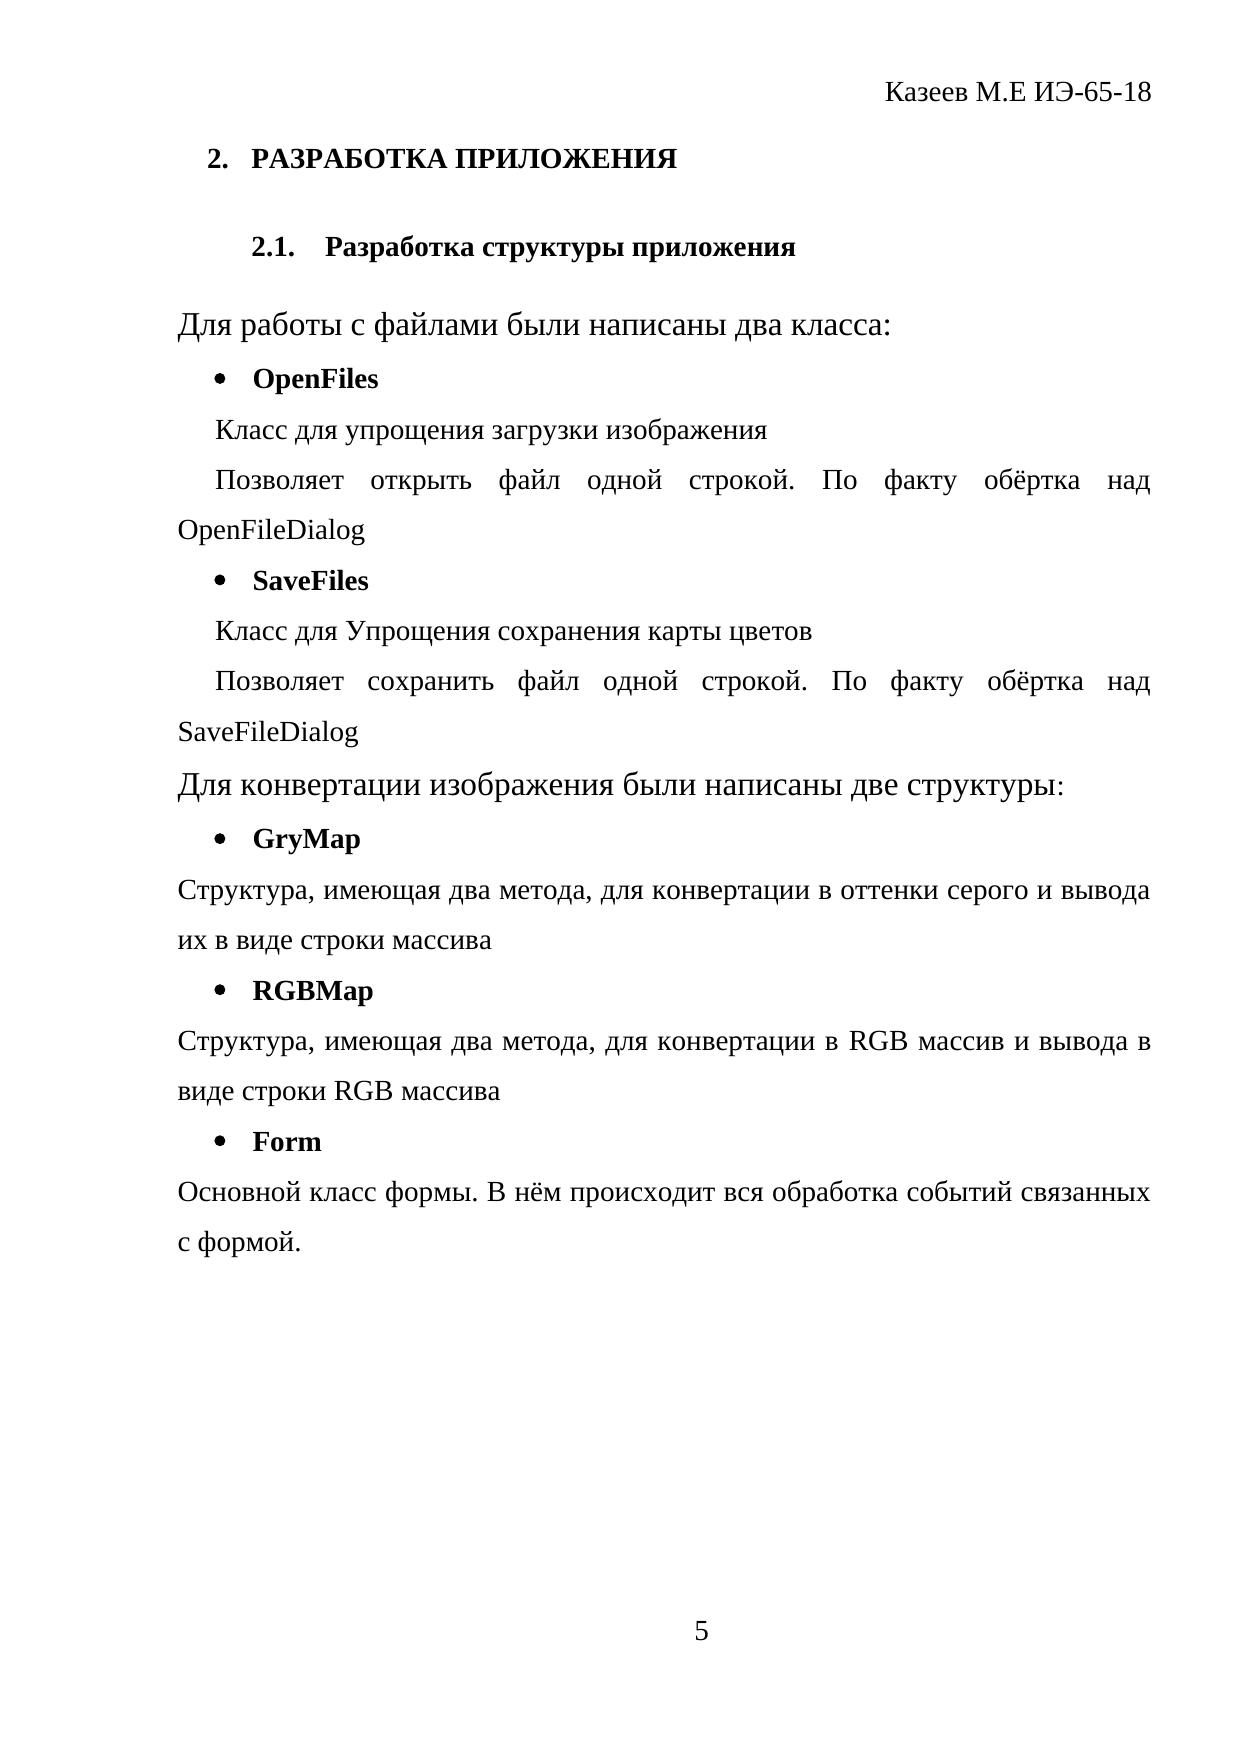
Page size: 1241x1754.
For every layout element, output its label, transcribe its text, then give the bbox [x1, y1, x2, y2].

list RGBMap [215, 973, 1152, 1006]
text Позволяет открыть файл одной строкой. По факту обёртка над OpenFileDialog [177, 462, 1152, 546]
list SaveFiles [215, 563, 1152, 596]
list GryMap [215, 822, 1152, 855]
text Для работы с файлами были написаны два класса: [177, 304, 1152, 342]
list Form [215, 1124, 1152, 1157]
text Структура, имеющая два метода, для конвертации в RGB массив и вывода в виде строки RGB массива [177, 1023, 1152, 1107]
text Для конвертации изображения были написаны две структуры: [177, 764, 1152, 802]
text Основной класс формы. В нём происходит вся обработка событий связанных с формой. [177, 1174, 1152, 1258]
subtitle Разработка структуры приложения [237, 229, 1152, 262]
list OpenFiles [215, 361, 1152, 395]
text Структура, имеющая два метода, для конвертации в оттенки серого и вывода их в виде строки массива [177, 872, 1152, 956]
text Класс для Упрощения сохранения карты цветов [177, 613, 1152, 647]
subtitle Разработка приложения [207, 141, 1152, 174]
text Позволяет сохранить файл одной строкой. По факту обёртка над SaveFileDialog [177, 663, 1152, 747]
text Класс для упрощения загрузки изображения [177, 412, 1152, 445]
